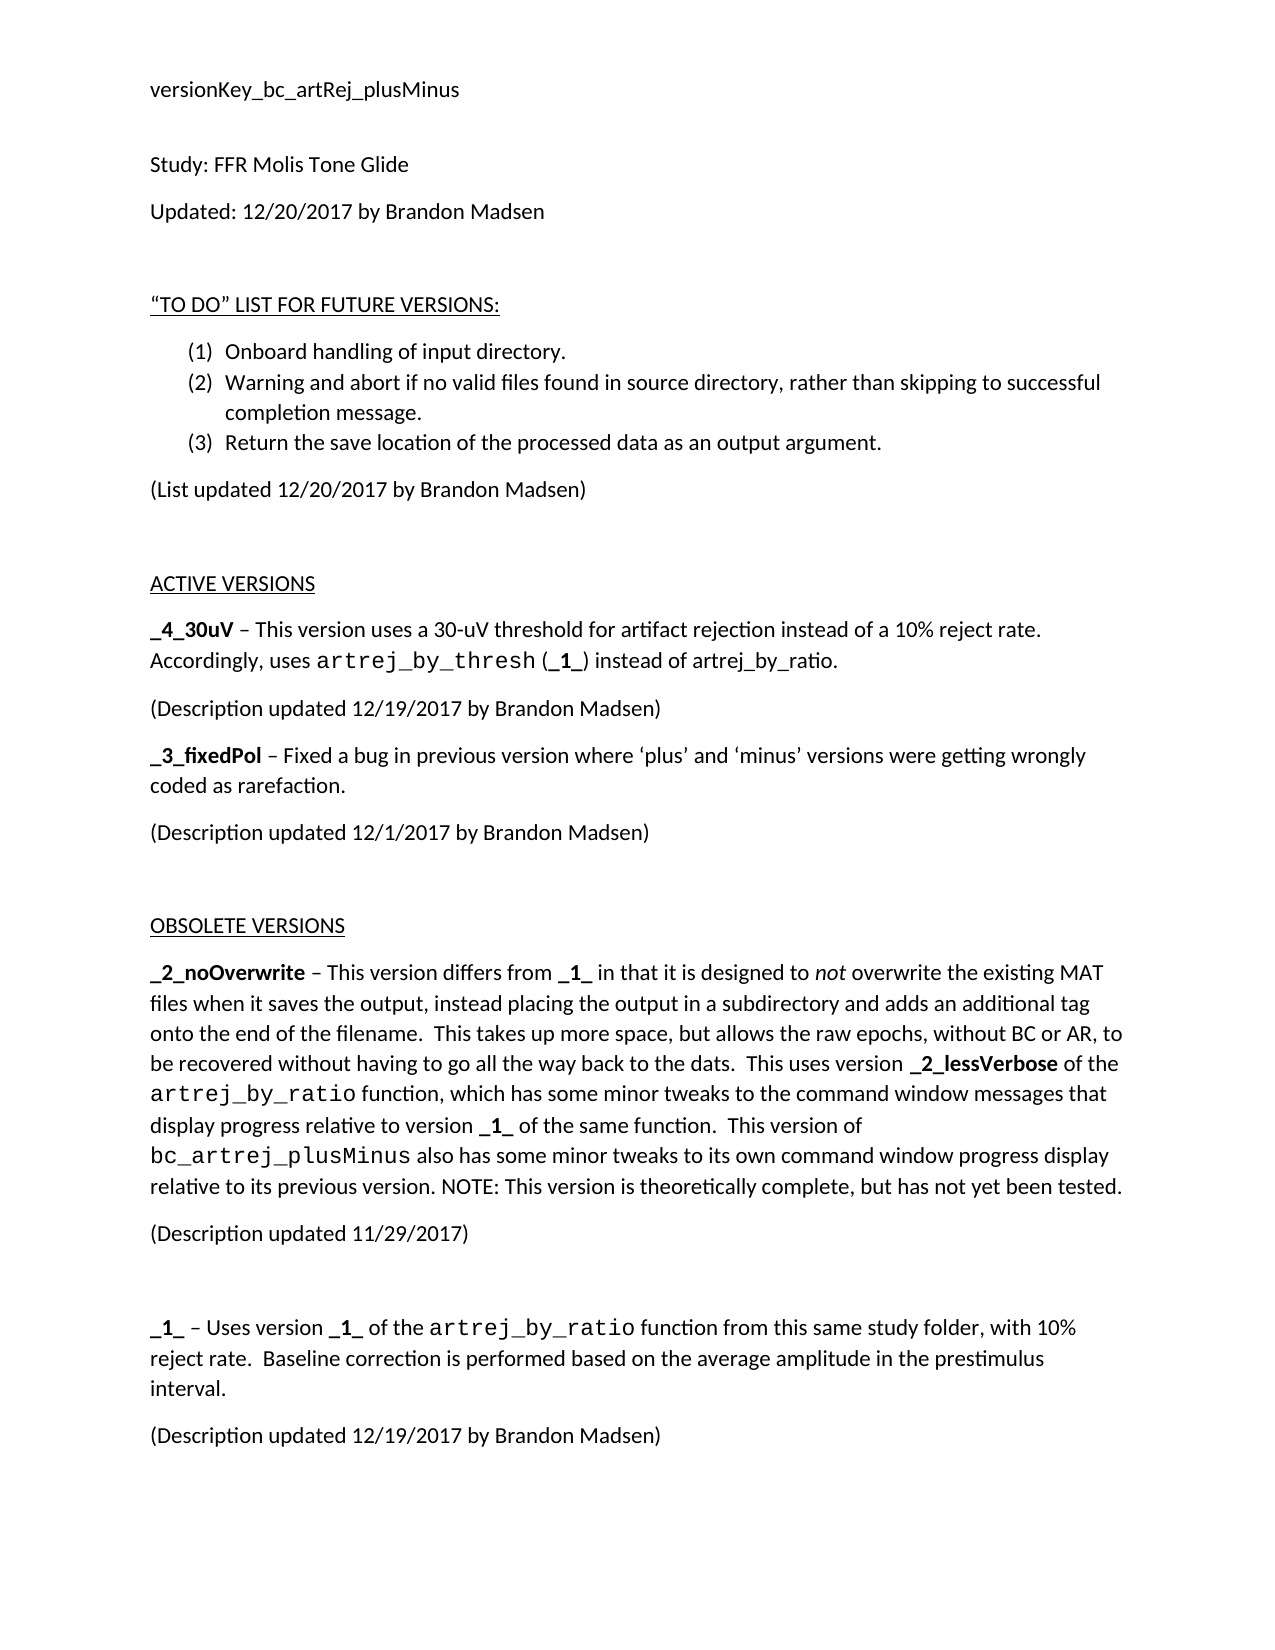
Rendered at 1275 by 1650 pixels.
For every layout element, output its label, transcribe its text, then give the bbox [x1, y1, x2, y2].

text (Description updated 12/1/2017 by Brandon Madsen) [150, 818, 1125, 846]
text (Description updated 11/29/2017) [150, 1219, 1125, 1247]
text (Description updated 12/19/2017 by Brandon Madsen) [150, 694, 1125, 722]
text “TO DO” LIST FOR FUTURE VERSIONS: [150, 291, 1125, 319]
list Warning and abort if no valid files found in source directory, rather than skipping to successful completion message. [187, 368, 1125, 426]
text _2_noOverwrite – This version differs from _1_ in that it is designed to not overwrite the existing MAT files when it saves the output, instead placing the output in a subdirectory and adds an additional tag onto the end of the filename. This takes up more space, but allows the raw epochs, without BC or AR, to be recovered without having to go all the way back to the dats. This uses version _2_lessVerbose of the artrej_by_ratio function, which has some minor tweaks to the command window messages that display progress relative to version _1_ of the same function. This version of bc_artrej_plusMinus also has some minor tweaks to its own command window progress display relative to its previous version. NOTE: This version is theoretically complete, but has not yet been tested. [150, 958, 1125, 1200]
text _3_fixedPol – Fixed a bug in previous version where ‘plus’ and ‘minus’ versions were getting wrongly coded as rarefaction. [150, 741, 1125, 799]
text Study: FFR Molis Tone Glide [150, 150, 1125, 178]
list Return the save location of the processed data as an output argument. [187, 428, 1125, 456]
text (List updated 12/20/2017 by Brandon Madsen) [150, 475, 1125, 503]
text _1_ – Uses version _1_ of the artrej_by_ratio function from this same study folder, with 10% reject rate. Baseline correction is performed based on the average amplitude in the prestimulus interval. [150, 1313, 1125, 1402]
text (Description updated 12/19/2017 by Brandon Madsen) [150, 1421, 1125, 1449]
text ACTIVE VERSIONS [150, 569, 1125, 597]
list Onboard handling of input directory. [187, 337, 1125, 366]
text Updated: 12/20/2017 by Brandon Madsen [150, 197, 1125, 225]
text _4_30uV – This version uses a 30-uV threshold for artifact rejection instead of a 10% reject rate. Accordingly, uses artrej_by_thresh (_1_) instead of artrej_by_ratio. [150, 616, 1125, 675]
text OBSOLETE VERSIONS [150, 912, 1125, 940]
